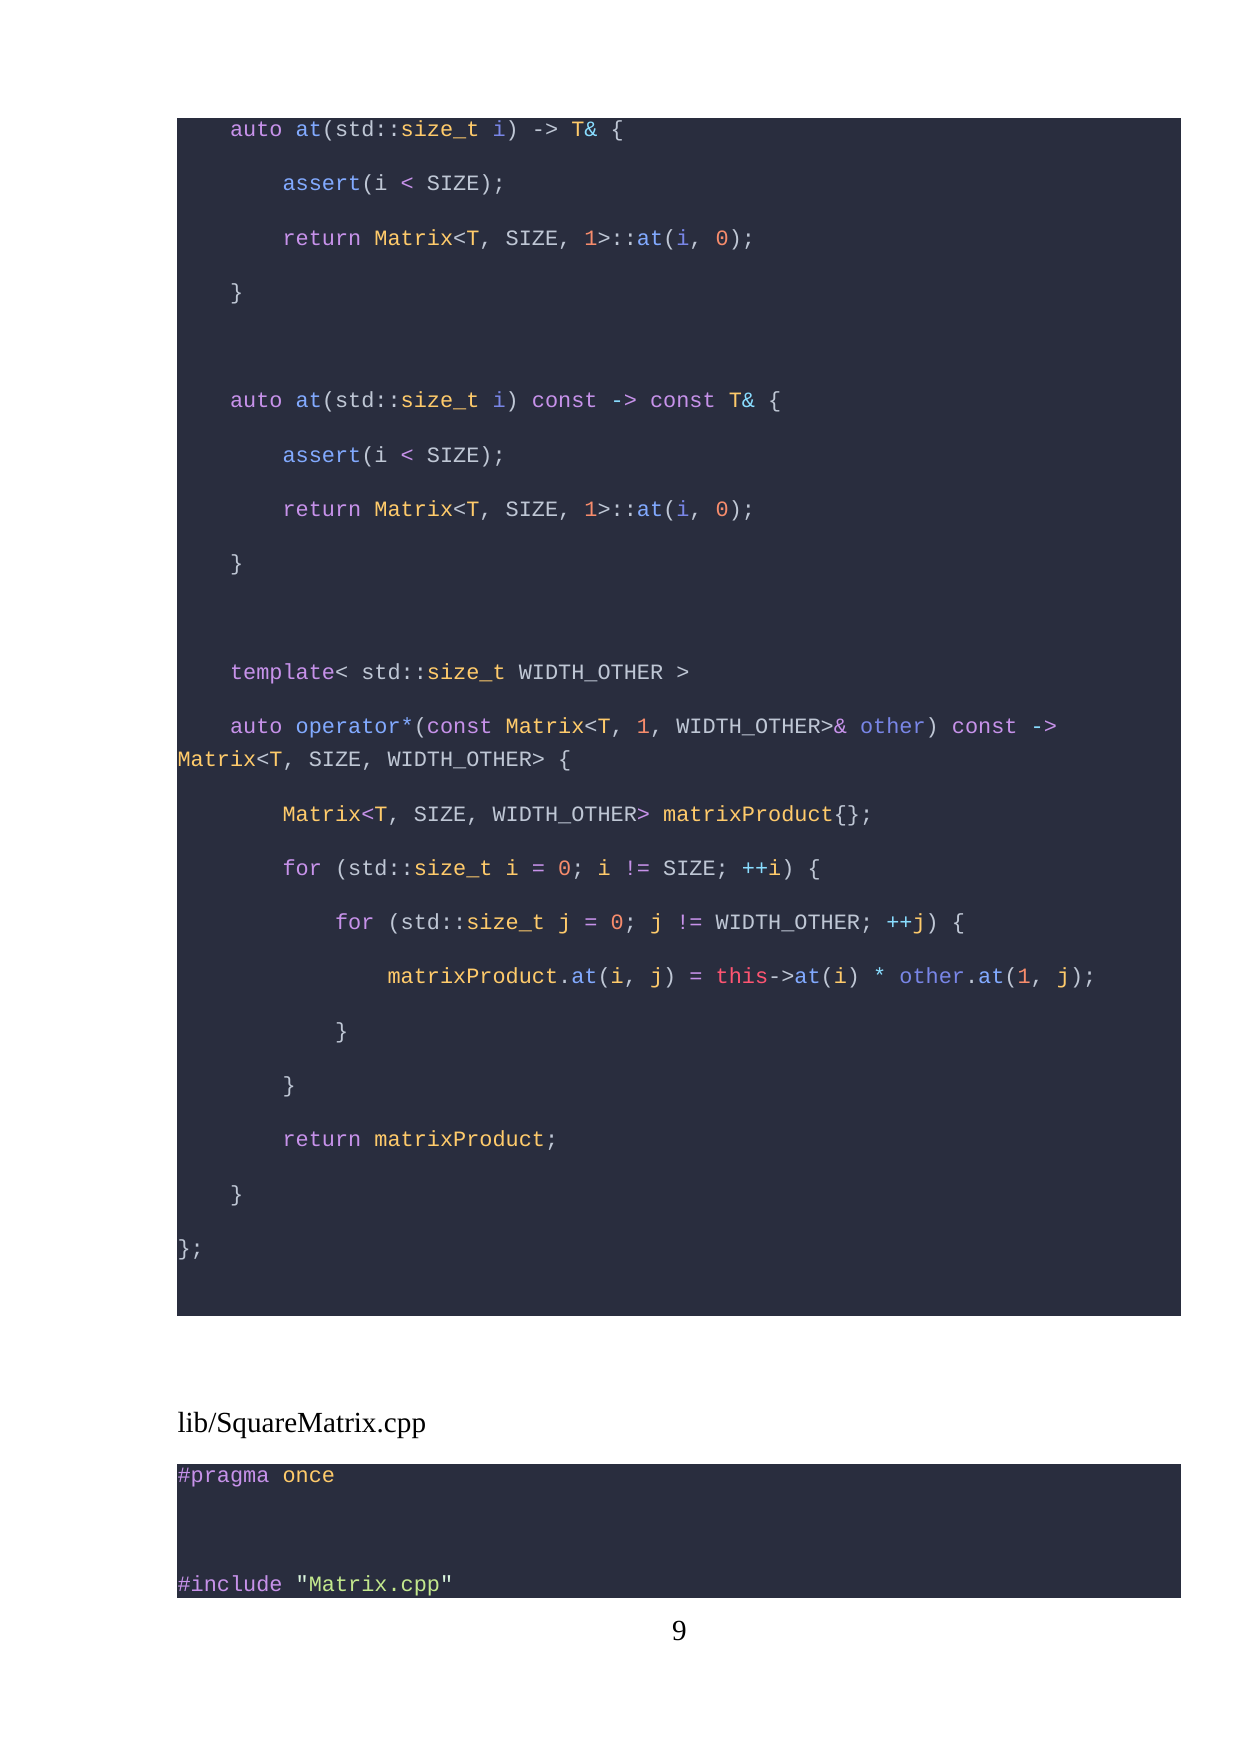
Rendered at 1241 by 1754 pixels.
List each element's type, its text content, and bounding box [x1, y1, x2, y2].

text #include "Matrix.cpp" [177, 1573, 1181, 1598]
text } [177, 1074, 1181, 1099]
text } [177, 281, 1181, 306]
text } [177, 1183, 1181, 1207]
text Matrix<T, SIZE, WIDTH_OTHER> matrixProduct{}; [177, 803, 1181, 828]
text }; [177, 1237, 1181, 1262]
text template< std::size_t WIDTH_OTHER > [177, 661, 1181, 686]
text for (std::size_t j = 0; j != WIDTH_OTHER; ++j) { [177, 911, 1181, 936]
text for (std::size_t i = 0; i != SIZE; ++i) { [177, 857, 1181, 882]
text return Matrix<T, SIZE, 1>::at(i, 0); [177, 498, 1181, 523]
text return matrixProduct; [177, 1128, 1181, 1153]
text } [177, 1020, 1181, 1045]
text lib/SquareMatrix.cpp [177, 1405, 1181, 1438]
text matrixProduct.at(i, j) = this->at(i) * other.at(1, j); [177, 966, 1181, 990]
text } [177, 552, 1181, 577]
text return Matrix<T, SIZE, 1>::at(i, 0); [177, 227, 1181, 251]
text assert(i < SIZE); [177, 444, 1181, 468]
text #pragma once [177, 1464, 1181, 1489]
text auto at(std::size_t i) -> T& { [177, 118, 1181, 143]
text auto at(std::size_t i) const -> const T& { [177, 389, 1181, 414]
text auto operator*(const Matrix<T, 1, WIDTH_OTHER>& other) const -> Matrix<T, SIZE, WIDTH_OTHER> { [177, 715, 1181, 773]
text assert(i < SIZE); [177, 172, 1181, 197]
